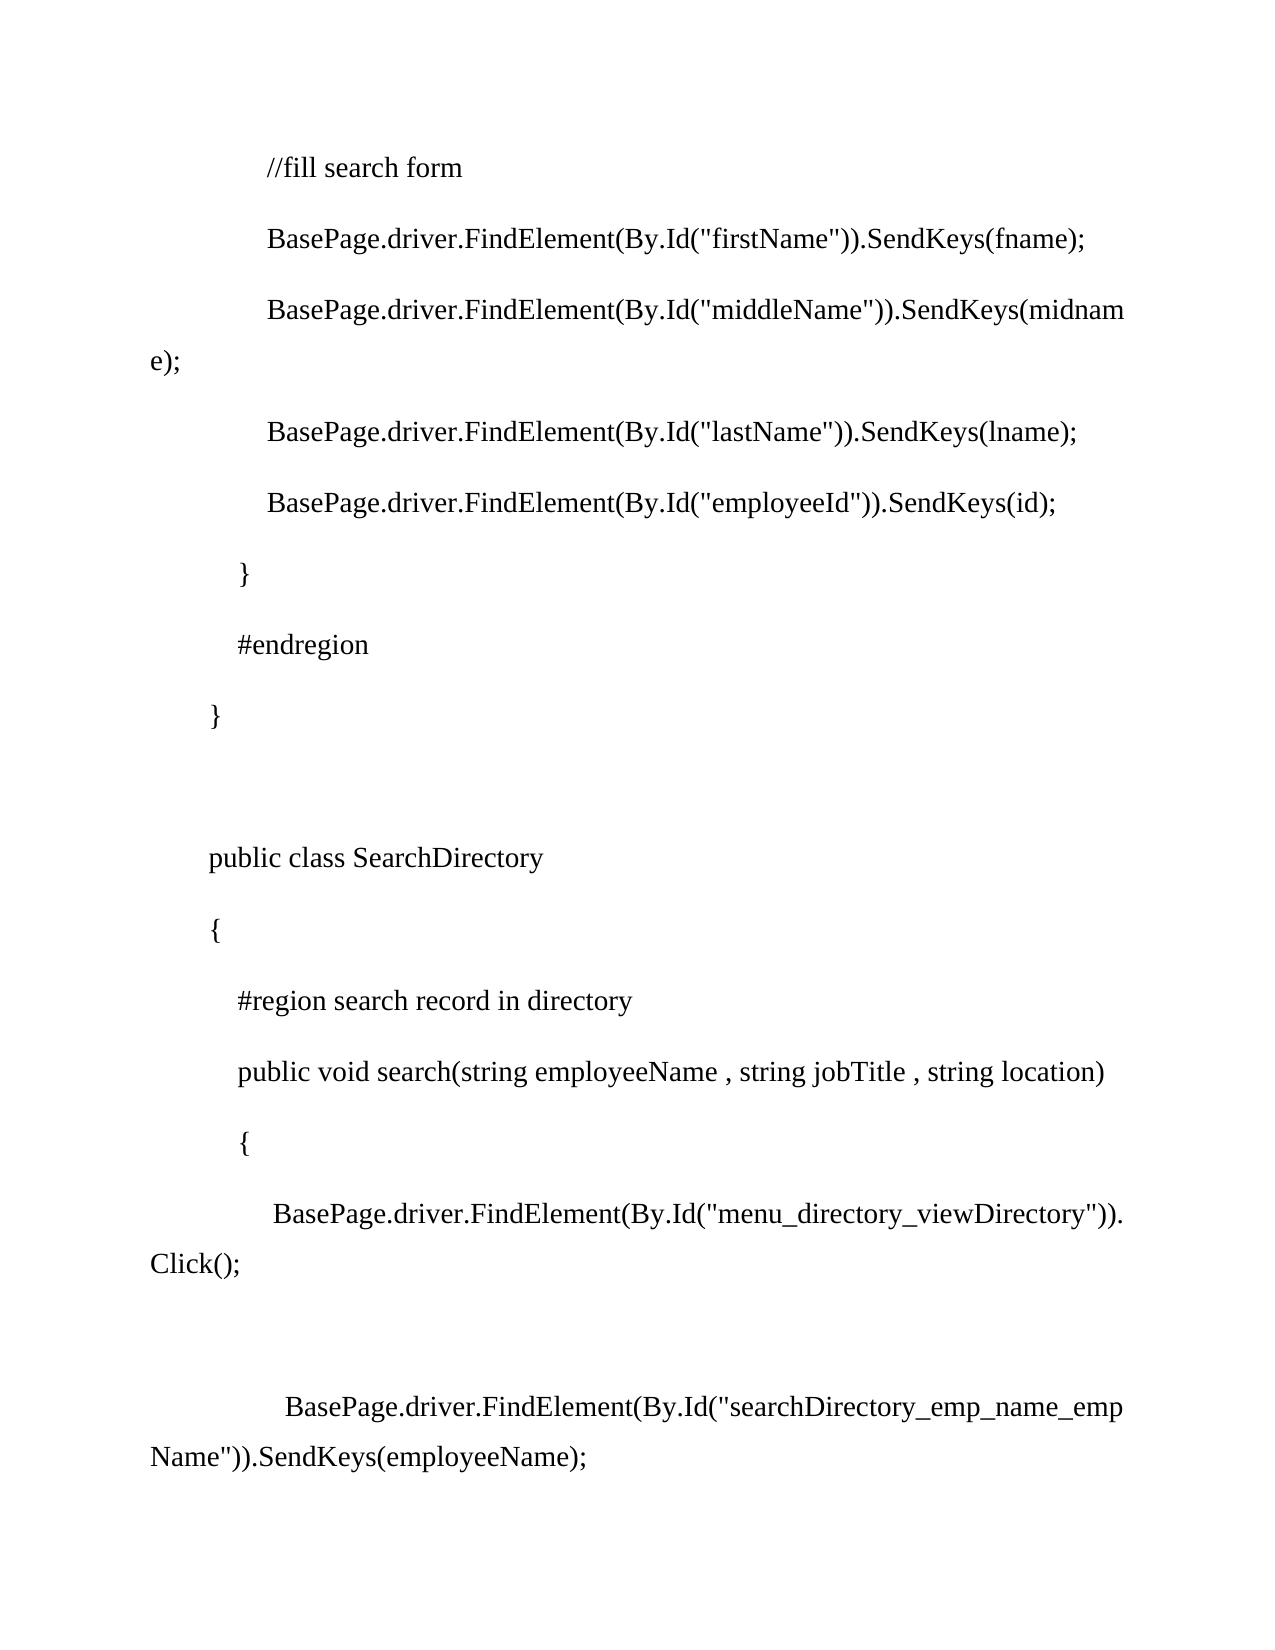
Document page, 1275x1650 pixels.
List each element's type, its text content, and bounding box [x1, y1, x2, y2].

text BasePage.driver.FindElement(By.Id("lastName")).SendKeys(lname); [150, 414, 1125, 447]
text public class SearchDirectory [150, 841, 1125, 874]
text { [150, 912, 1125, 945]
text { [150, 1125, 1125, 1159]
text #endregion [150, 627, 1125, 661]
text } [150, 556, 1125, 589]
text public void search(string employeeName , string jobTitle , string location) [150, 1054, 1125, 1088]
text BasePage.driver.FindElement(By.Id("middleName")).SendKeys(midname); [150, 292, 1125, 376]
text BasePage.driver.FindElement(By.Id("searchDirectory_emp_name_empName")).SendKeys(employeeName); [150, 1389, 1125, 1473]
text #region search record in directory [150, 983, 1125, 1016]
text BasePage.driver.FindElement(By.Id("firstName")).SendKeys(fname); [150, 221, 1125, 255]
text } [150, 698, 1125, 732]
text BasePage.driver.FindElement(By.Id("menu_directory_viewDirectory")).Click(); [150, 1196, 1125, 1280]
text BasePage.driver.FindElement(By.Id("employeeId")).SendKeys(id); [150, 485, 1125, 518]
text //fill search form [150, 150, 1125, 183]
